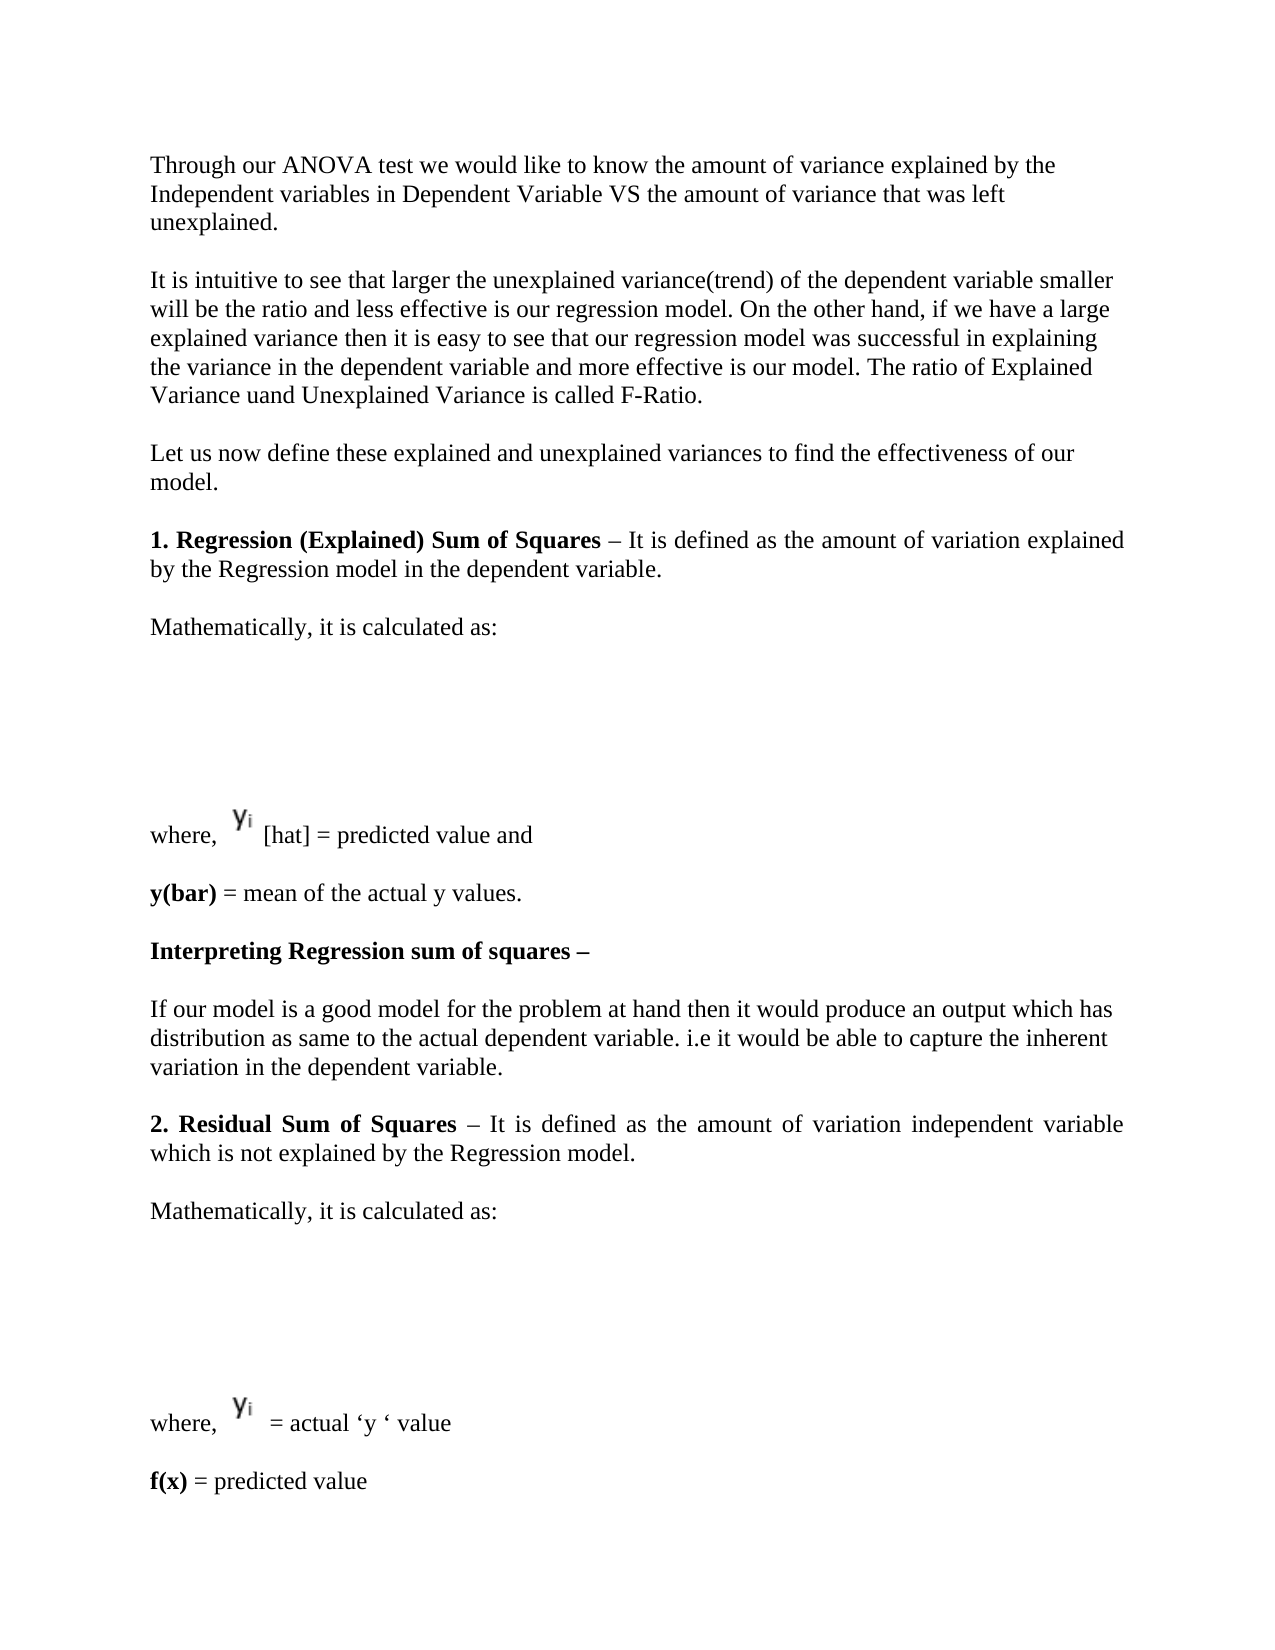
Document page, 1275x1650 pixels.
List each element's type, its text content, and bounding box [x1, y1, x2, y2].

text Interpreting Regression sum of squares – [150, 936, 1125, 965]
text f(x) = predicted value [150, 1466, 1125, 1494]
text Let us now define these explained and unexplained variances to find the effectiveness of our model. [150, 438, 1125, 496]
text If our model is a good model for the problem at hand then it would produce an output which has distribution as same to the actual dependent variable. i.e it would be able to capture the inherent variation in the dependent variable. [150, 994, 1125, 1080]
picture [223, 1388, 264, 1432]
text where, [hat] = predicted value and [150, 801, 1125, 849]
text It is intuitive to see that larger the unexplained variance(trend) of the dependent variable smaller will be the ratio and less effective is our regression model. On the other hand, if we have a large explained variance then it is easy to see that our regression model was successful in explaining the variance in the dependent variable and more effective is our model. The ratio of Explained Variance uand Unexplained Variance is called F-Ratio. [150, 265, 1125, 409]
text Mathematically, it is calculated as: [150, 1196, 1125, 1225]
text where, = actual ‘y ‘ value [150, 1388, 1125, 1437]
text 2. Residual Sum of Squares – It is defined as the amount of variation independent variable which is not explained by the Regression model. [150, 1109, 1125, 1167]
text y(bar) = mean of the actual y values. [150, 878, 1125, 907]
picture [223, 801, 264, 844]
text Mathematically, it is calculated as: [150, 612, 1125, 640]
text Through our ANOVA test we would like to know the amount of variance explained by the Independent variables in Dependent Variable VS the amount of variance that was left unexplained. [150, 150, 1125, 236]
text 1. Regression (Explained) Sum of Squares – It is defined as the amount of variation explained by the Regression model in the dependent variable. [150, 525, 1125, 582]
